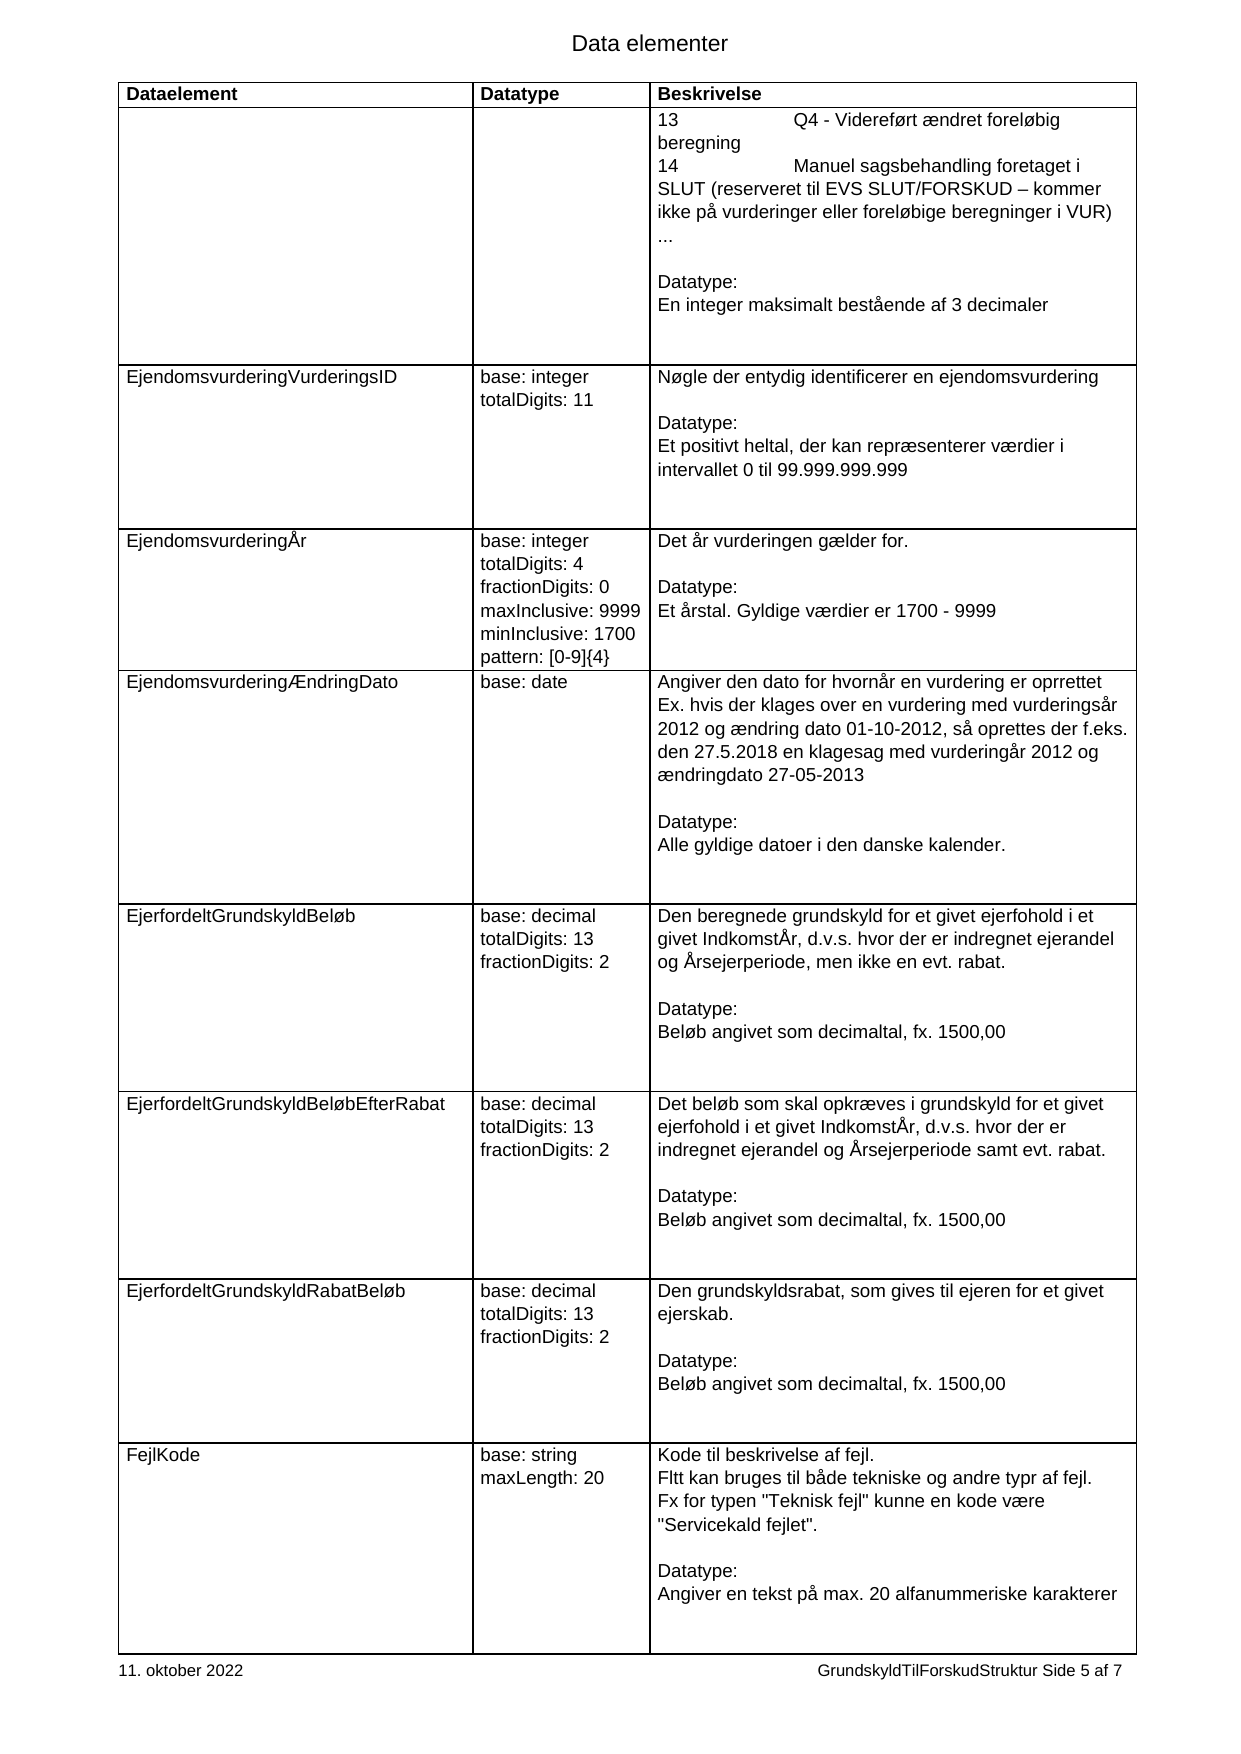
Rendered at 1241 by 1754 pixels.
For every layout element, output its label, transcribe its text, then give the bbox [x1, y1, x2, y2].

table_cell EjerfordeltGrundskyldBeløbEfterRabat [119, 1092, 472, 1278]
table_header Datatype [474, 83, 649, 107]
table_cell EjerfordeltGrundskyldRabatBeløb [119, 1280, 472, 1442]
table_cell base: decimal totalDigits: 13 fractionDigits: 2 [474, 1280, 649, 1442]
table_cell FejlKode [119, 1444, 472, 1653]
table_cell Den beregnede grundskyld for et givet ejerfohold i et givet IndkomstÅr, d.v.s. hvor der er indregnet ejerandel og Årsejerperiode, men ikke en evt. rabat. Datatype: Beløb angivet som decimaltal, fx. 1500,00 [651, 905, 1136, 1091]
table_cell Det beløb som skal opkræves i grundskyld for et givet ejerfohold i et givet IndkomstÅr, d.v.s. hvor der er indregnet ejerandel og Årsejerperiode samt evt. rabat. Datatype: Beløb angivet som decimaltal, fx. 1500,00 [651, 1092, 1136, 1278]
table_cell base: integer totalDigits: 11 [474, 366, 649, 528]
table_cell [119, 108, 472, 364]
table_cell Den grundskyldsrabat, som gives til ejeren for et givet ejerskab. Datatype: Beløb angivet som decimaltal, fx. 1500,00 [651, 1280, 1136, 1442]
table_cell base: string maxLength: 20 [474, 1444, 649, 1653]
table_cell EjendomsvurderingÅr [119, 530, 472, 669]
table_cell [474, 108, 649, 364]
table_cell Det år vurderingen gælder for. Datatype: Et årstal. Gyldige værdier er 1700 - 9999 [651, 530, 1136, 669]
table_cell EjendomsvurderingVurderingsID [119, 366, 472, 528]
table_cell base: date [474, 671, 649, 903]
table_cell base: integer totalDigits: 4 fractionDigits: 0 maxInclusive: 9999 minInclusive: 1700 pattern: [0-9]{4} [474, 530, 649, 669]
table_cell base: decimal totalDigits: 13 fractionDigits: 2 [474, 1092, 649, 1278]
table_cell Kode til beskrivelse af fejl. Fltt kan bruges til både tekniske og andre typr af fejl. Fx for typen "Teknisk fejl" kunne en kode være "Servicekald fejlet". Datatype: Angiver en tekst på max. 20 alfanummeriske karakterer [651, 1444, 1136, 1653]
table_cell EjendomsvurderingÆndringDato [119, 671, 472, 903]
table_header Beskrivelse [651, 83, 1136, 107]
table_cell Nøgle der entydig identificerer en ejendomsvurdering Datatype: Et positivt heltal, der kan repræsenterer værdier i intervallet 0 til 99.999.999.999 [651, 366, 1136, 528]
table_cell EjerfordeltGrundskyldBeløb [119, 905, 472, 1091]
table_cell Angiver den dato for hvornår en vurdering er oprrettet Ex. hvis der klages over en vurdering med vurderingsår 2012 og ændring dato 01-10-2012, så oprettes der f.eks. den 27.5.2018 en klagesag med vurderingår 2012 og ændringdato 27-05-2013 Datatype: Alle gyldige datoer i den danske kalender. [651, 671, 1136, 903]
table_cell base: decimal totalDigits: 13 fractionDigits: 2 [474, 905, 649, 1091]
table_header Dataelement [119, 83, 472, 107]
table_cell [651, 108, 1136, 364]
